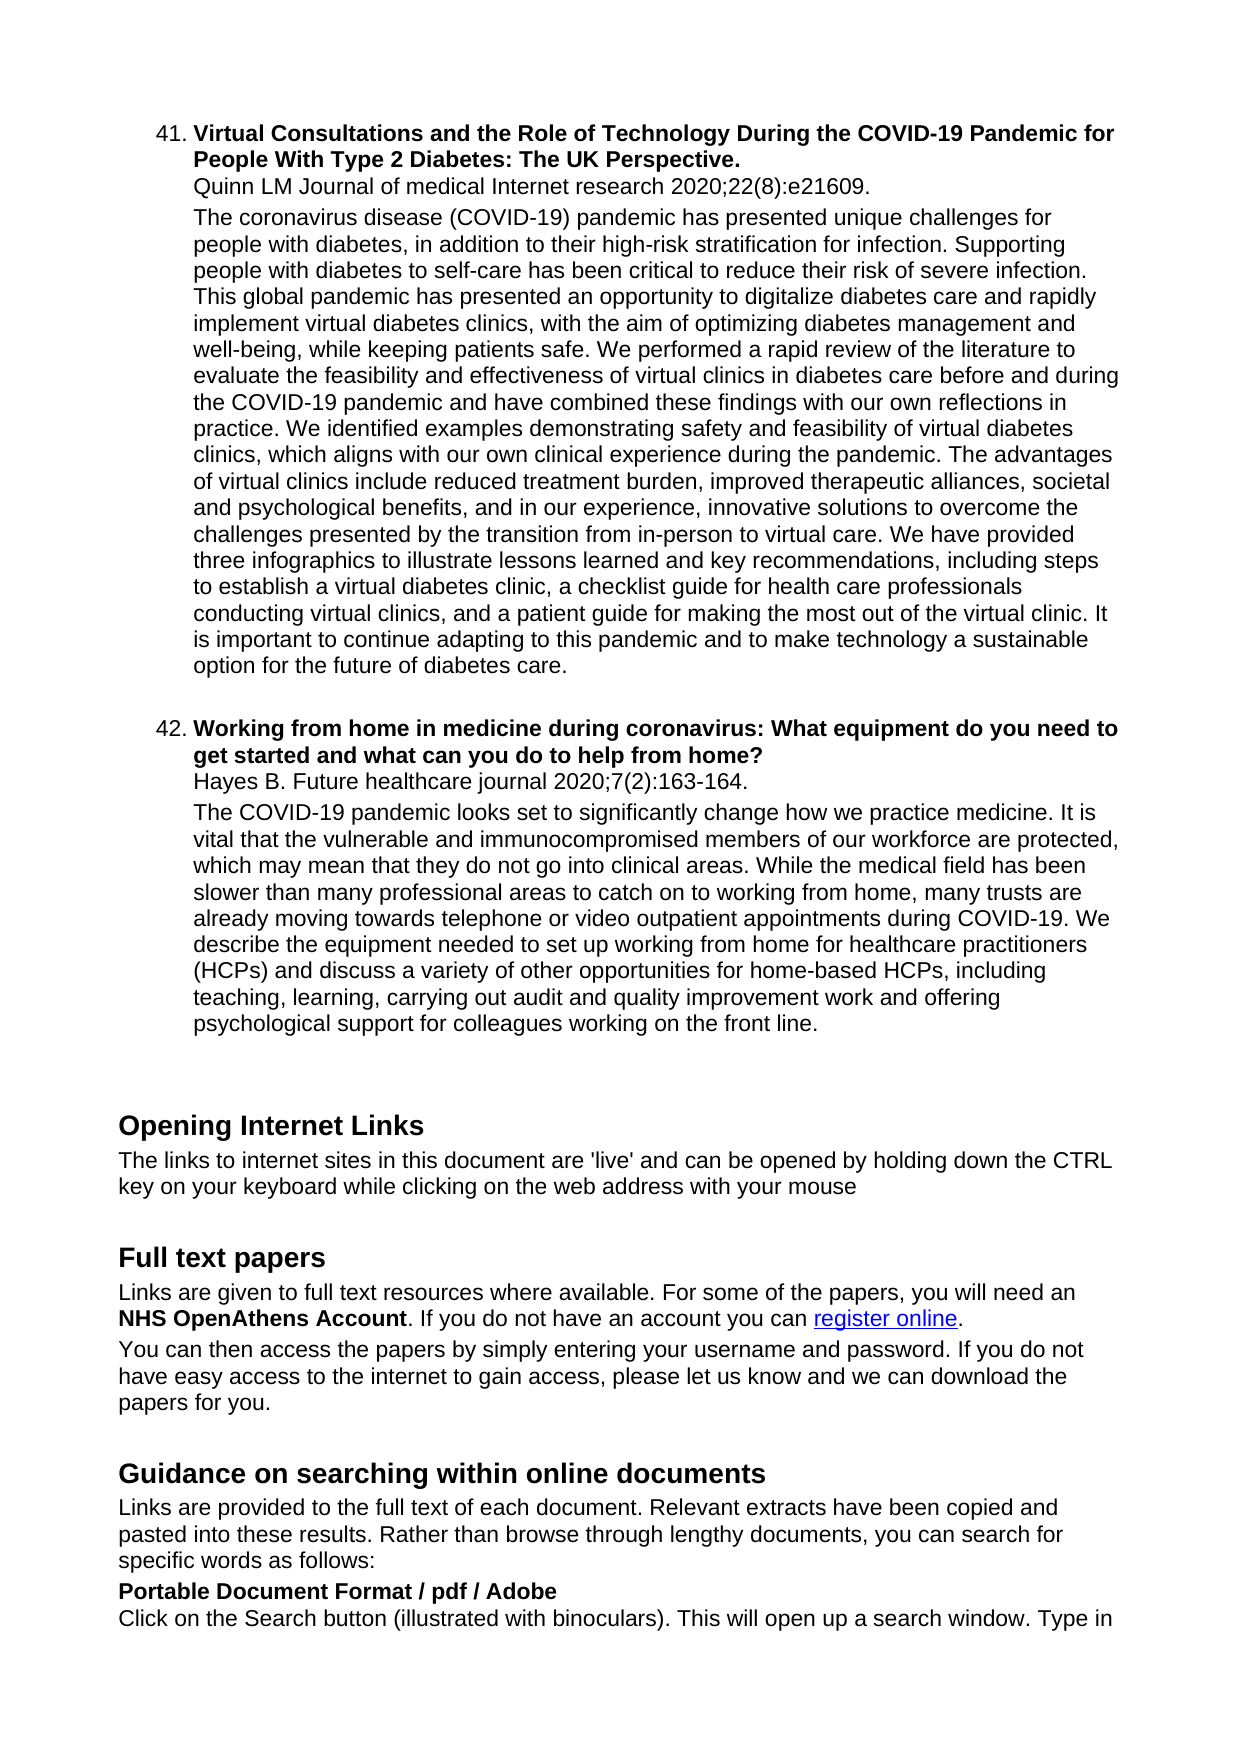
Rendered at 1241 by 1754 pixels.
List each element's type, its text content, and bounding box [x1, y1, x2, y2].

subtitle Full text papers [118, 1241, 1122, 1273]
text Links are given to full text resources where available. For some of the papers, you will need an NHS OpenAthens Account. If you do not have an account you can register online. [118, 1278, 1122, 1331]
list Virtual Consultations and the Role of Technology During the COVID-19 Pandemic for People With Type 2 Diabetes: The UK Perspective. Quinn LM Journal of medical Internet research 2020;22(8):e21609. [156, 120, 1122, 199]
text The coronavirus disease (COVID-19) pandemic has presented unique challenges for people with diabetes, in addition to their high-risk stratification for infection. Supporting people with diabetes to self-care has been critical to reduce their risk of severe infection. This global pandemic has presented an opportunity to digitalize diabetes care and rapidly implement virtual diabetes clinics, with the aim of optimizing diabetes management and well-being, while keeping patients safe. We performed a rapid review of the literature to evaluate the feasibility and effectiveness of virtual clinics in diabetes care before and during the COVID-19 pandemic and have combined these findings with our own reflections in practice. We identified examples demonstrating safety and feasibility of virtual diabetes clinics, which aligns with our own clinical experience during the pandemic. The advantages of virtual clinics include reduced treatment burden, improved therapeutic alliances, societal and psychological benefits, and in our experience, innovative solutions to overcome the challenges presented by the transition from in-person to virtual care. We have provided three infographics to illustrate lessons learned and key recommendations, including steps to establish a virtual diabetes clinic, a checklist guide for health care professionals conducting virtual clinics, and a patient guide for making the most out of the virtual clinic. It is important to continue adapting to this pandemic and to make technology a sustainable option for the future of diabetes care. [193, 204, 1122, 679]
text You can then access the papers by simply entering your username and password. If you do not have easy access to the internet to gain access, please let us know and we can download the papers for you. [118, 1336, 1122, 1415]
list Working from home in medicine during coronavirus: What equipment do you need to get started and what can you do to help from home? Hayes B. Future healthcare journal 2020;7(2):163-164. [156, 715, 1122, 794]
text The COVID-19 pandemic looks set to significantly change how we practice medicine. It is vital that the vulnerable and immunocompromised members of our workforce are protected, which may mean that they do not go into clinical areas. While the medical field has been slower than many professional areas to catch on to working from home, many trusts are already moving towards telephone or video outpatient appointments during COVID-19. We describe the equipment needed to set up working from home for healthcare practitioners (HCPs) and discuss a variety of other opportunities for home-based HCPs, including teaching, learning, carrying out audit and quality improvement work and offering psychological support for colleagues working on the front line. [193, 799, 1122, 1037]
text Links are provided to the full text of each document. Relevant extracts have been copied and pasted into these results. Rather than browse through lengthy documents, you can search for specific words as follows: [118, 1494, 1122, 1573]
subtitle Guidance on searching within online documents [118, 1457, 1122, 1489]
subtitle Opening Internet Links [118, 1109, 1122, 1142]
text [118, 1578, 1122, 1631]
text The links to internet sites in this document are 'live' and can be opened by holding down the CTRL key on your keyboard while clicking on the web address with your mouse [118, 1147, 1122, 1199]
